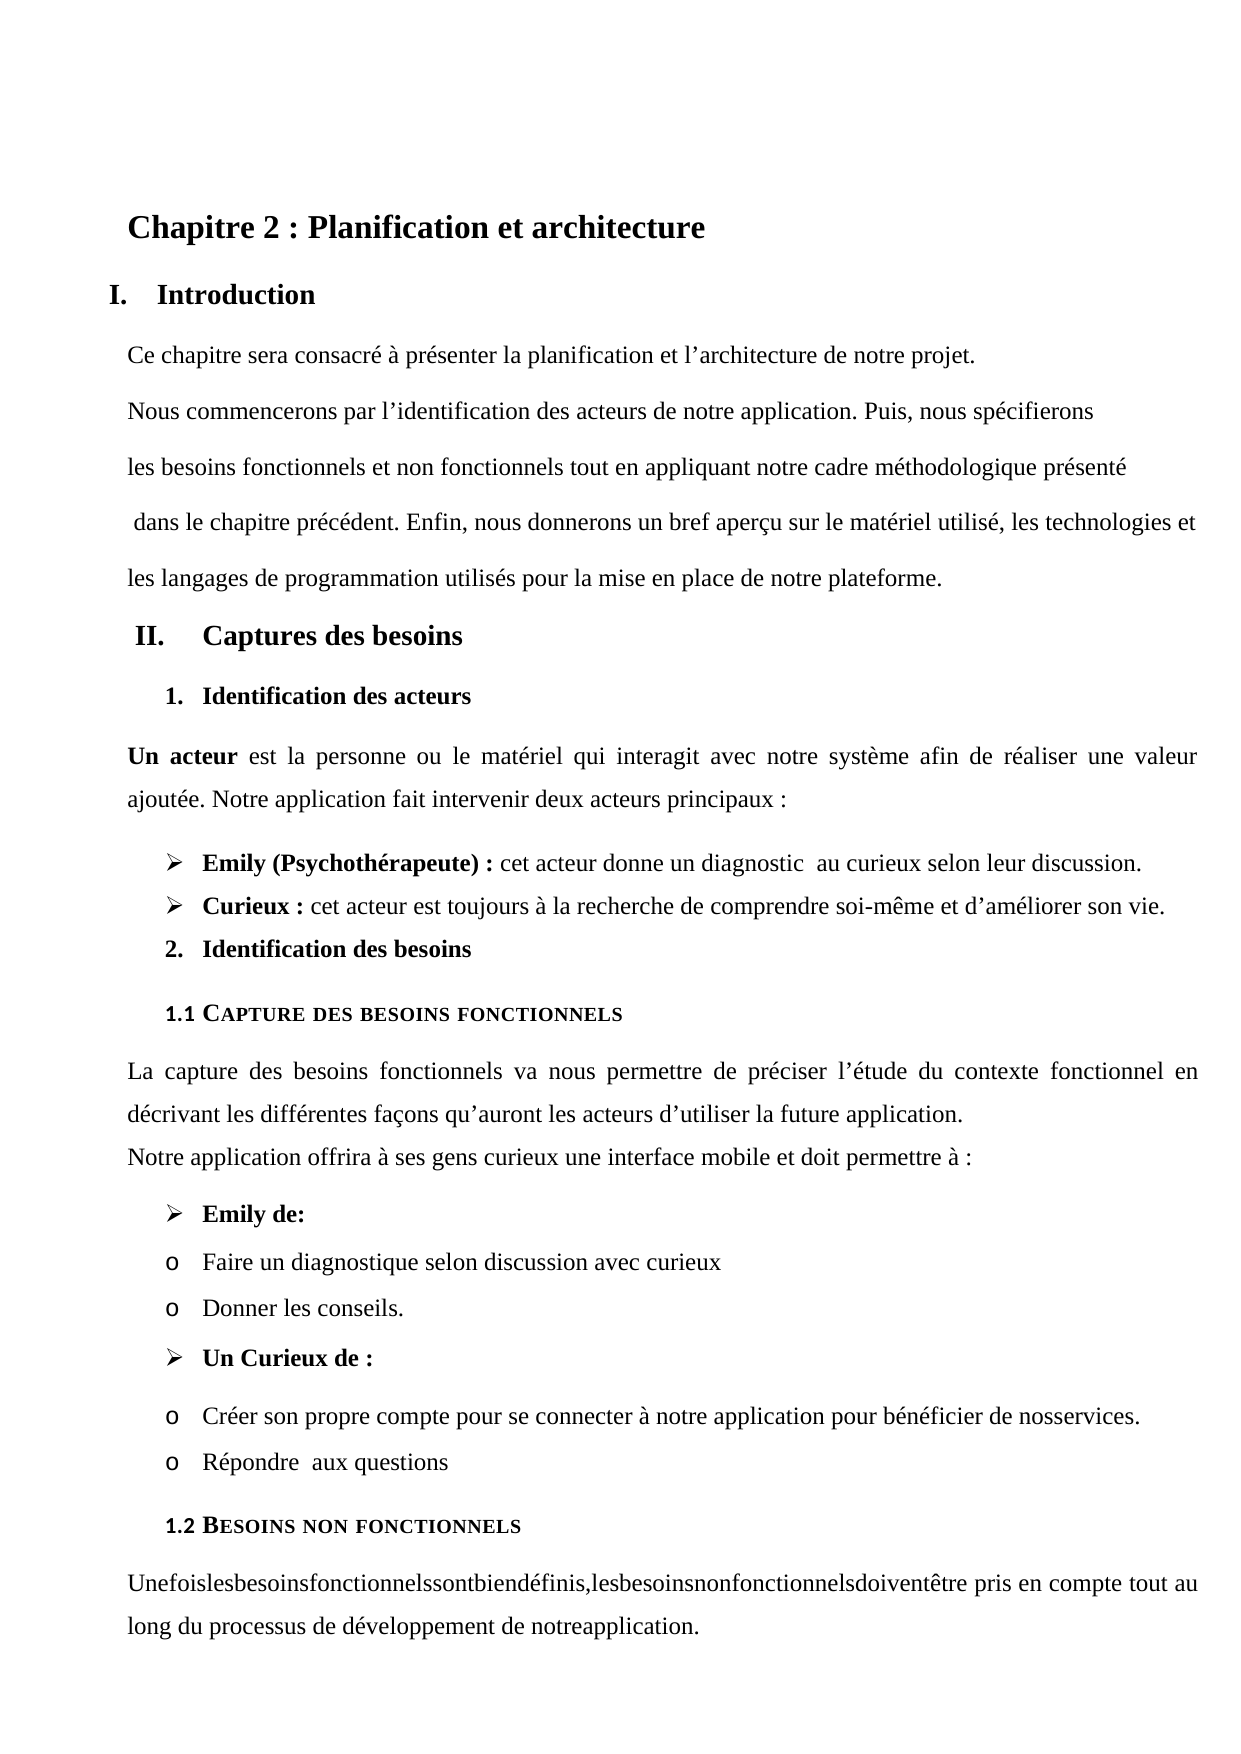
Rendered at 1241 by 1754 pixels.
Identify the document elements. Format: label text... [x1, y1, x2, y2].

list Répondre aux questions [164, 1447, 1198, 1478]
subtitle Captures des besoins [164, 618, 1240, 652]
subtitle les langages de programmation utilisés pour la mise en place de notre plateforme. [127, 563, 1240, 592]
list Emily de: [164, 1199, 1240, 1228]
list Donner les conseils. [164, 1293, 1198, 1324]
subtitle Nous commencerons par l’identification des acteurs de notre application. Puis, nous spécifierons [127, 396, 1240, 425]
text Un acteur est la personne ou le matériel qui interagit avec notre système afin de réaliser une valeur ajoutée. Notre application fait intervenir deux acteurs principaux : [127, 741, 1198, 813]
list Curieux : cet acteur est toujours à la recherche de comprendre soi-même et d’améliorer son vie. [164, 891, 1199, 920]
subtitle Ce chapitre sera consacré à présenter la planification et l’architecture de notre projet. [127, 340, 1240, 369]
list Identification des besoins [164, 934, 1199, 963]
subtitle Introduction [127, 277, 1240, 311]
list Un Curieux de : [164, 1343, 1240, 1372]
list Emily (Psychothérapeute) : cet acteur donne un diagnostic au curieux selon leur discussion. [164, 848, 1199, 877]
list Besoins non fonctionnels [164, 1510, 1240, 1539]
text La capture des besoins fonctionnels va nous permettre de préciser l’étude du contexte fonctionnel en décrivant les différentes façons qu’auront les acteurs d’utiliser la future application. [127, 1056, 1199, 1128]
list Créer son propre compte pour se connecter à notre application pour bénéficier de nosservices. [164, 1401, 1198, 1432]
text Notre application offrira à ses gens curieux une interface mobile et doit permettre à : [127, 1142, 1240, 1171]
subtitle Chapitre 2 : Planification et architecture [127, 207, 1240, 246]
text Unefoislesbesoinsfonctionnelssontbiendéfinis,lesbesoinsnonfonctionnelsdoiventêtre pris en compte tout au long du processus de développement de notreapplication. [127, 1568, 1199, 1640]
subtitle Identification des acteurs [164, 681, 1240, 710]
list Capture des besoins fonctionnels [164, 998, 1240, 1027]
list Faire un diagnostique selon discussion avec curieux [164, 1247, 1240, 1278]
subtitle dans le chapitre précédent. Enfin, nous donnerons un bref aperçu sur le matériel utilisé, les technologies et [127, 507, 1240, 536]
subtitle les besoins fonctionnels et non fonctionnels tout en appliquant notre cadre méthodologique présenté [127, 452, 1240, 480]
